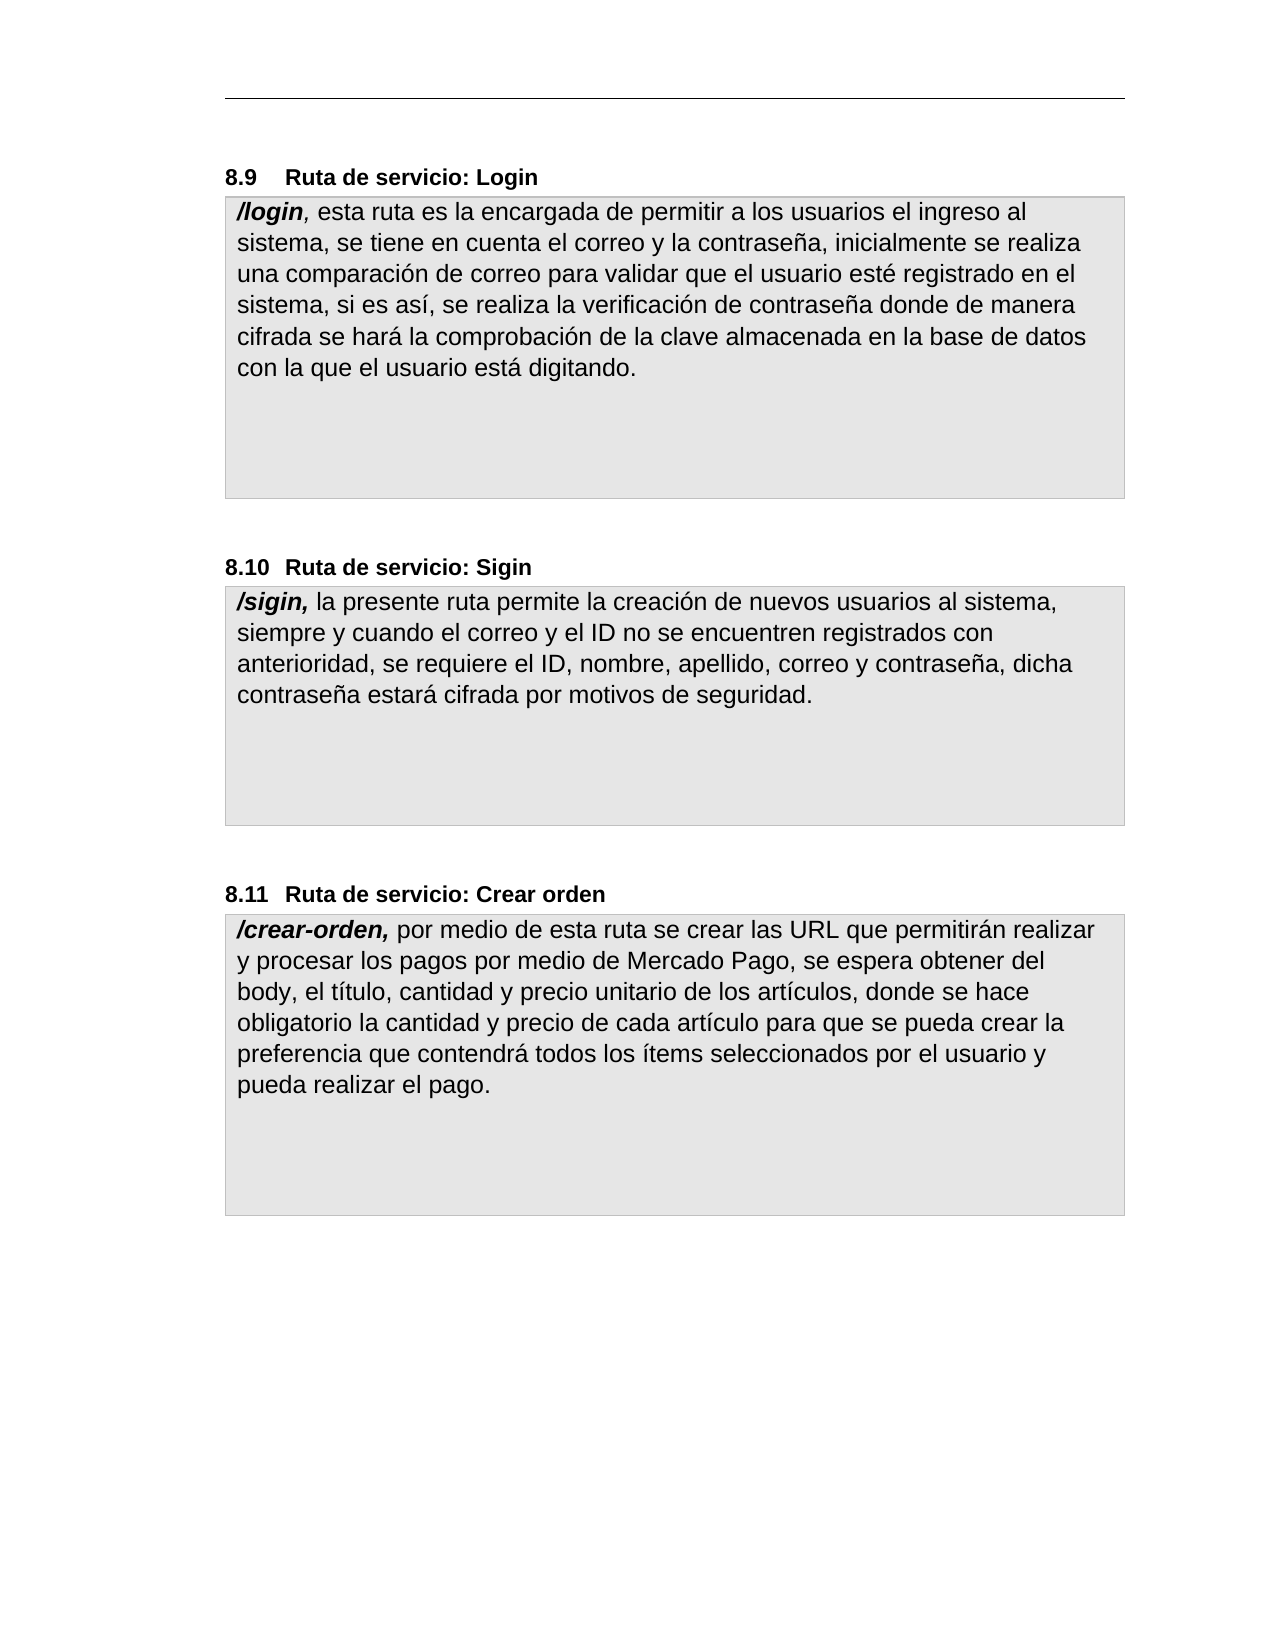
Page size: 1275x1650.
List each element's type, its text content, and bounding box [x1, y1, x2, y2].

subtitle Ruta de servicio: Login [225, 151, 1125, 190]
table_header /crear-orden, por medio de esta ruta se crear las URL que permitirán realizar y procesar los pagos por medio de Mercado Pago, se espera obtener del body, el título, cantidad y precio unitario de los artículos, donde se hace obligatorio la cantidad y precio de cada artículo para que se pueda crear la preferencia que contendrá todos los ítems seleccionados por el usuario y pueda realizar el pago. [226, 915, 1124, 1215]
subtitle Ruta de servicio: Sigin [225, 540, 1125, 580]
table_header /sigin, la presente ruta permite la creación de nuevos usuarios al sistema, siempre y cuando el correo y el ID no se encuentren registrados con anterioridad, se requiere el ID, nombre, apellido, correo y contraseña, dicha contraseña estará cifrada por motivos de seguridad. [226, 587, 1124, 825]
subtitle Ruta de servicio: Crear orden [225, 868, 1125, 908]
table_header /login, esta ruta es la encargada de permitir a los usuarios el ingreso al sistema, se tiene en cuenta el correo y la contraseña, inicialmente se realiza una comparación de correo para validar que el usuario esté registrado en el sistema, si es así, se realiza la verificación de contraseña donde de manera cifrada se hará la comprobación de la clave almacenada en la base de datos con la que el usuario está digitando. [226, 198, 1124, 498]
